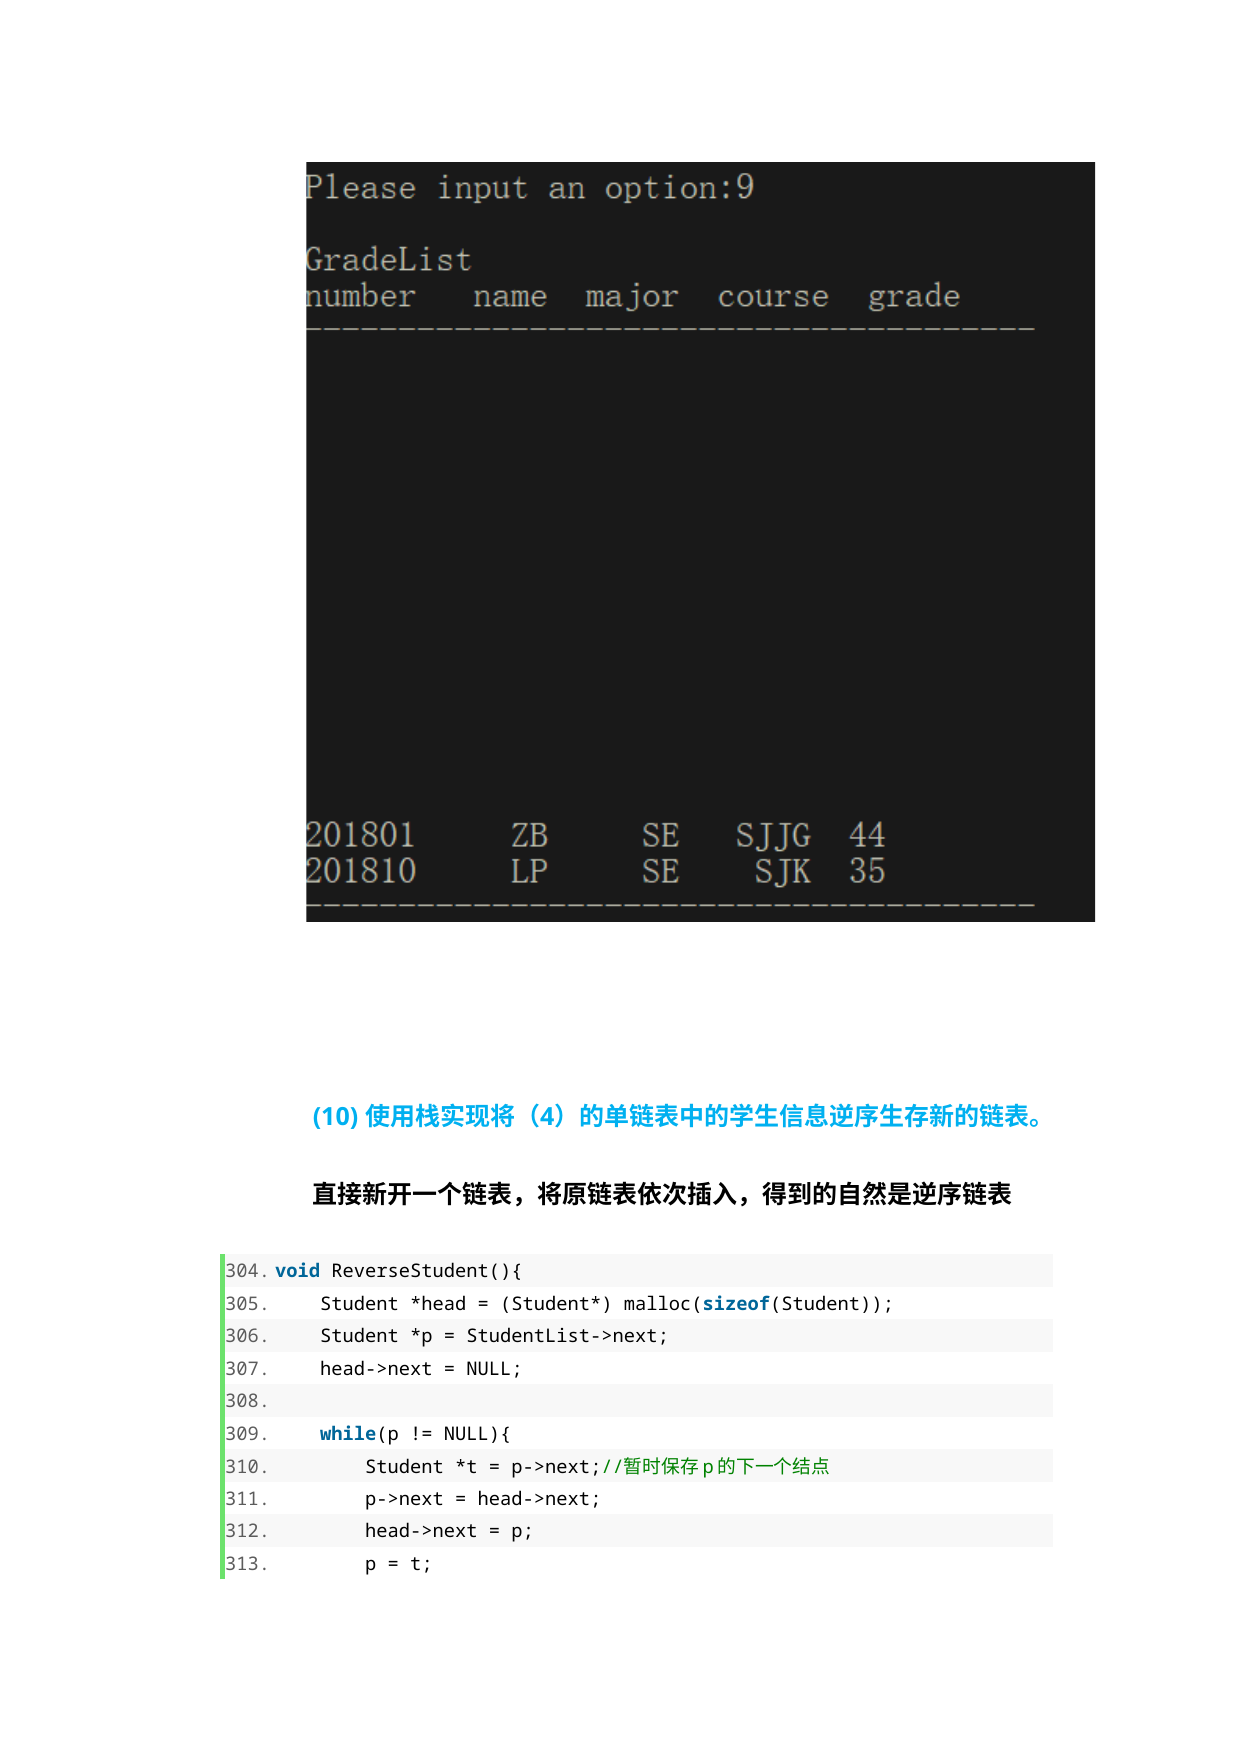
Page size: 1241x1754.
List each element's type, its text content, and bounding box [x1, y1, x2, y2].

list void ReverseStudent(){ [225, 1254, 1053, 1287]
list head->next = p; [225, 1514, 1053, 1547]
list head->next = NULL; [225, 1352, 1053, 1384]
list 直接新开一个链表，将原链表依次插入，得到的自然是逆序链表 [262, 1160, 1053, 1225]
list Student *t = p->next;//暂时保存p的下一个结点 [225, 1449, 1053, 1482]
list while(p != NULL){ [225, 1417, 1053, 1449]
list p->next = head->next; [225, 1482, 1053, 1514]
list Student *p = StudentList->next; [225, 1319, 1053, 1352]
list (10) 使用栈实现将（4）的单链表中的学生信息逆序生存新的链表。 [262, 1082, 1053, 1147]
list Student *head = (Student*) malloc(sizeof(Student)); [225, 1287, 1053, 1319]
list p = t; [225, 1547, 1053, 1579]
picture [306, 162, 1096, 922]
